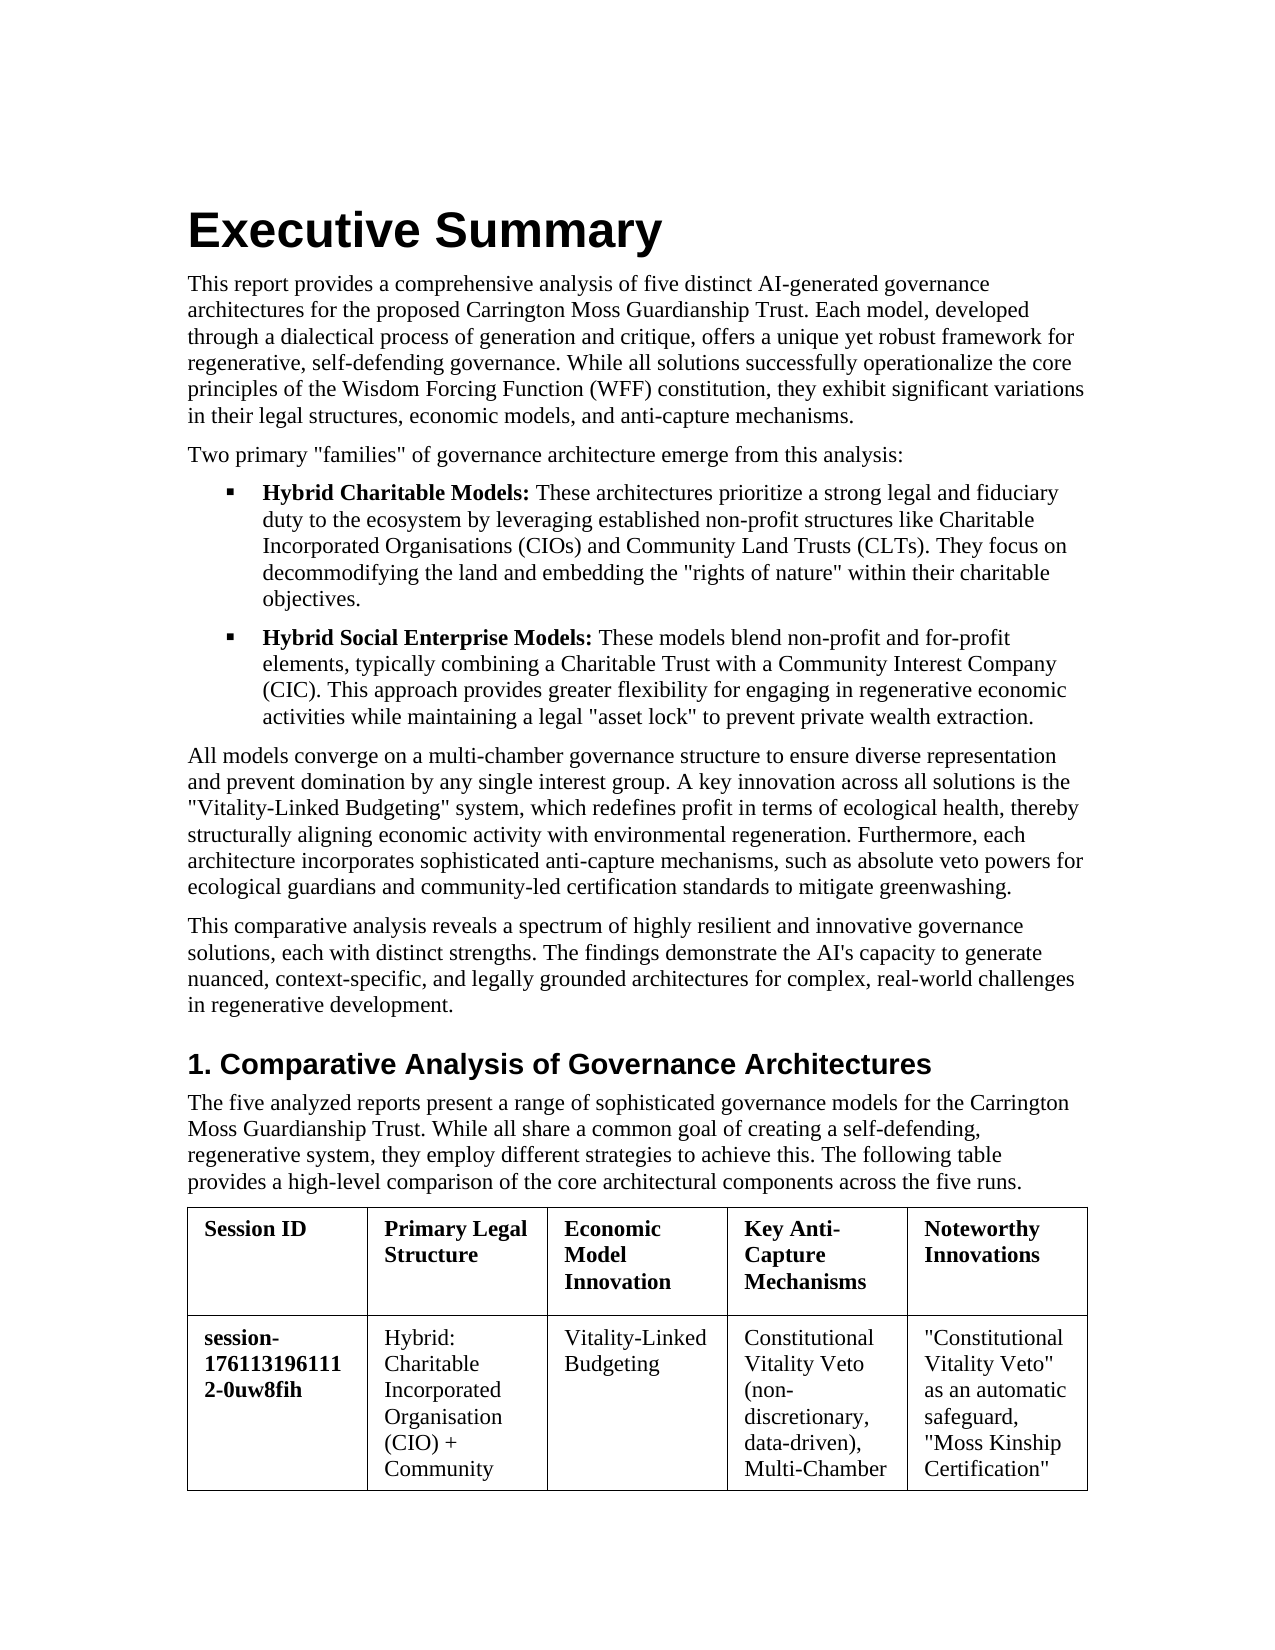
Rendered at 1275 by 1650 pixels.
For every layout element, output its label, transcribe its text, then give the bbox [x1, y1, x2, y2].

text This comparative analysis reveals a spectrum of highly resilient and innovative governance solutions, each with distinct strengths. The findings demonstrate the AI's capacity to generate nuanced, context-specific, and legally grounded architectures for complex, real-world challenges in regenerative development. [187, 912, 1087, 1018]
list Hybrid Charitable Models: These architectures prioritize a strong legal and fiduciary duty to the ecosystem by leveraging established non-profit structures like Charitable Incorporated Organisations (CIOs) and Community Land Trusts (CLTs). They focus on decommodifying the land and embedding the "rights of nature" within their charitable objectives. [225, 479, 1087, 611]
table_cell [728, 1316, 907, 1490]
text All models converge on a multi-chamber governance structure to ensure diverse representation and prevent domination by any single interest group. A key innovation across all solutions is the "Vitality-Linked Budgeting" system, which redefines profit in terms of ecological health, thereby structurally aligning economic activity with environmental regeneration. Furthermore, each architecture incorporates sophisticated anti-capture mechanisms, such as absolute veto powers for ecological guardians and community-led certification standards to mitigate greenwashing. [187, 742, 1087, 900]
table_header Key Anti-Capture Mechanisms [728, 1208, 907, 1315]
subtitle Executive Summary [187, 200, 1087, 257]
text This report provides a comprehensive analysis of five distinct AI-generated governance architectures for the proposed Carrington Moss Guardianship Trust. Each model, developed through a dialectical process of generation and critique, offers a unique yet robust framework for regenerative, self-defending governance. While all solutions successfully operationalize the core principles of the Wisdom Forcing Function (WFF) constitution, they exhibit significant variations in their legal structures, economic models, and anti-capture mechanisms. [187, 270, 1087, 428]
table_header Noteworthy Innovations [908, 1208, 1087, 1315]
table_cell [908, 1316, 1087, 1490]
table_header Primary Legal Structure [368, 1208, 547, 1315]
list Hybrid Social Enterprise Models: These models blend non-profit and for-profit elements, typically combining a Charitable Trust with a Community Interest Company (CIC). This approach provides greater flexibility for engaging in regenerative economic activities while maintaining a legal "asset lock" to prevent private wealth extraction. [225, 624, 1087, 729]
subtitle 1. Comparative Analysis of Governance Architectures [187, 1047, 1087, 1080]
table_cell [548, 1316, 727, 1490]
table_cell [368, 1316, 547, 1490]
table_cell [188, 1316, 367, 1490]
text Two primary "families" of governance architecture emerge from this analysis: [187, 441, 1087, 467]
table_header Session ID [188, 1208, 367, 1315]
table_header Economic Model Innovation [548, 1208, 727, 1315]
text The five analyzed reports present a range of sophisticated governance models for the Carrington Moss Guardianship Trust. While all share a common goal of creating a self-defending, regenerative system, they employ different strategies to achieve this. The following table provides a high-level comparison of the core architectural components across the five runs. [187, 1089, 1087, 1194]
